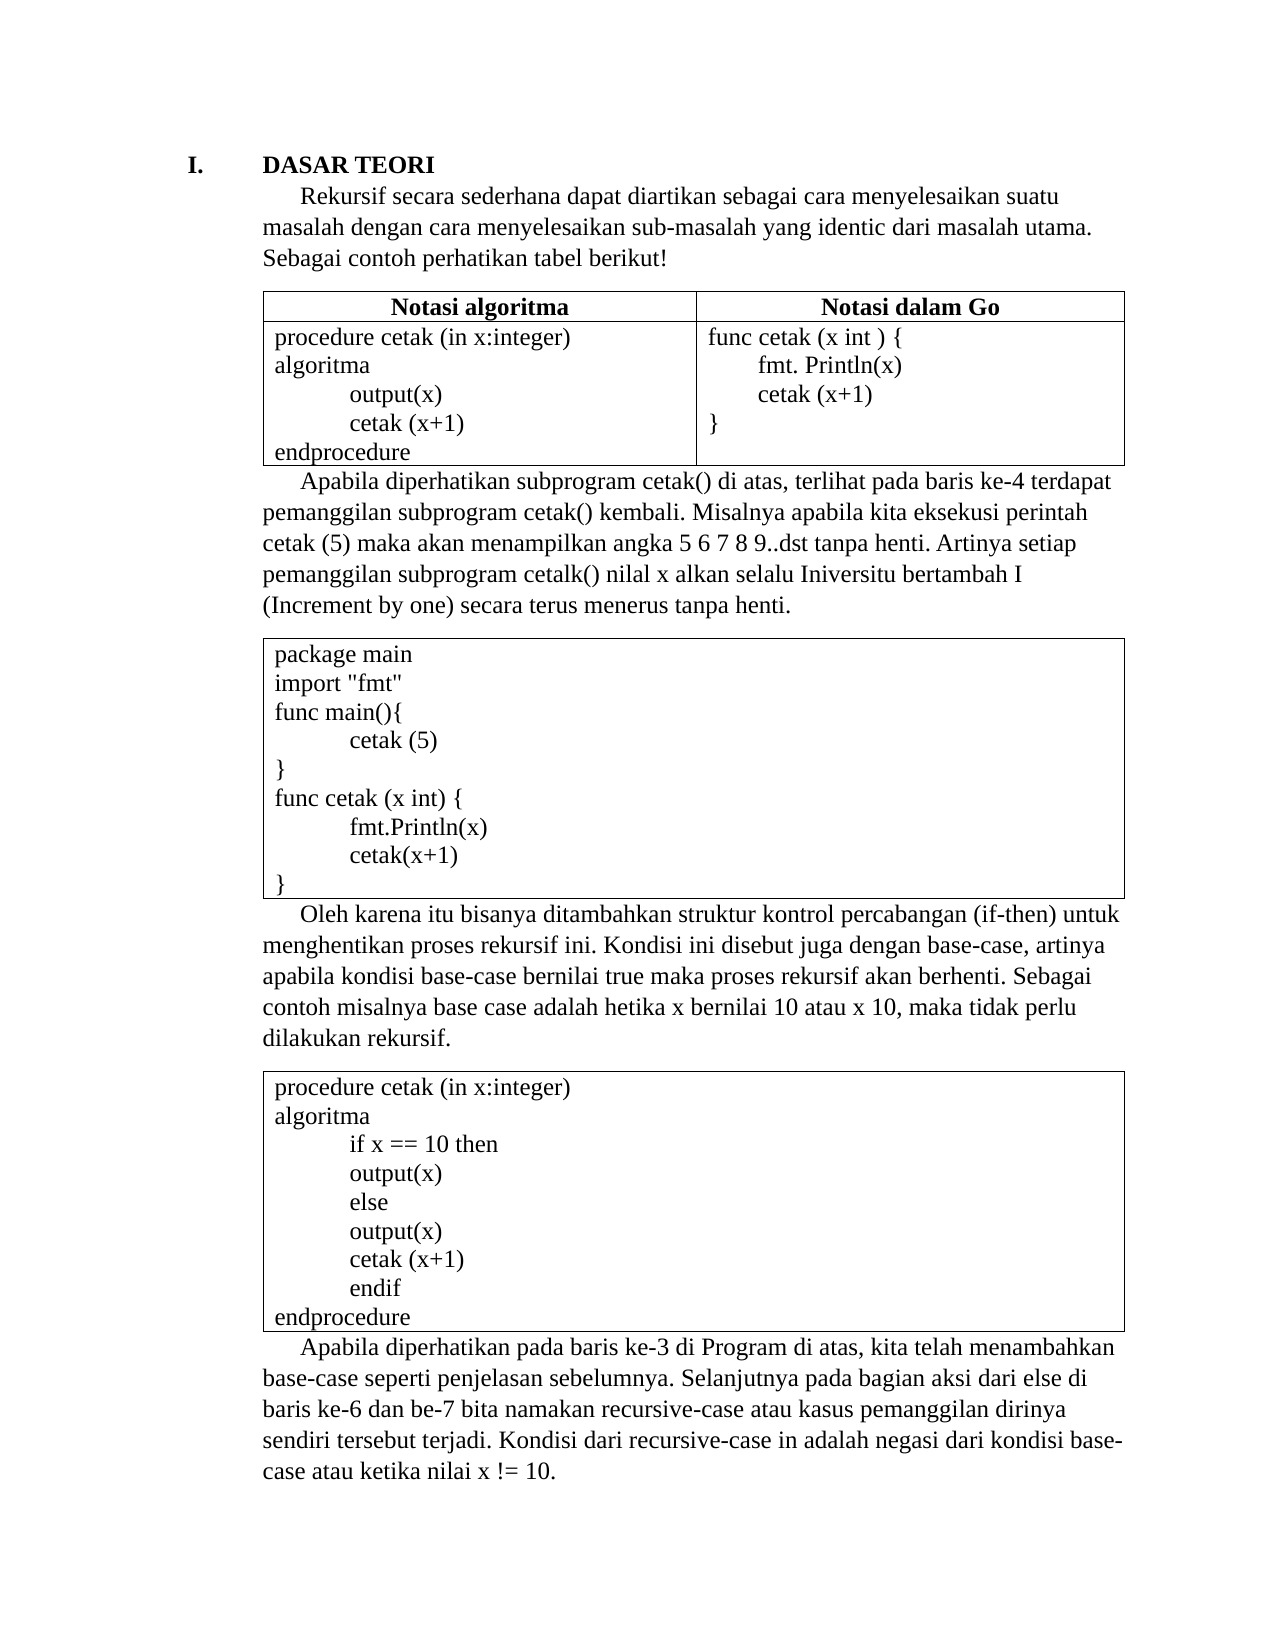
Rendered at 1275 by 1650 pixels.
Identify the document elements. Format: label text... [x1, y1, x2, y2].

list Oleh karena itu bisanya ditambahkan struktur kontrol percabangan (if-then) untuk menghentikan proses rekursif ini. Kondisi ini disebut juga dengan base-case, artinya apabila kondisi base-case bernilai true maka proses rekursif akan berhenti. Sebagai contoh misalnya base case adalah hetika x bernilai 10 atau x 10, maka tidak perlu dilakukan rekursif. [262, 899, 1125, 1052]
table_header Notasi algoritma [264, 292, 696, 321]
list Rekursif secara sederhana dapat diartikan sebagai cara menyelesaikan suatu masalah dengan cara menyelesaikan sub-masalah yang identic dari masalah utama. Sebagai contoh perhatikan tabel berikut! [262, 181, 1125, 272]
table_header procedure cetak (in x:integer) algoritma if x == 10 then output(x) else output(x) cetak (x+1) endif endprocedure [264, 1072, 1124, 1331]
list Apabila diperhatikan subprogram cetak() di atas, terlihat pada baris ke-4 terdapat pemanggilan subprogram cetak() kembali. Misalnya apabila kita eksekusi perintah cetak (5) maka akan menampilkan angka 5 6 7 8 9..dst tanpa henti. Artinya setiap pemanggilan subprogram cetalk() nilal x alkan selalu Iniversitu bertambah I (Increment by one) secara terus menerus tanpa henti. [262, 466, 1125, 619]
table_header Notasi dalam Go [697, 292, 1124, 321]
list Apabila diperhatikan pada baris ke-3 di Program di atas, kita telah menambahkan base-case seperti penjelasan sebelumnya. Selanjutnya pada bagian aksi dari else di baris ke-6 dan be-7 bita namakan recursive-case atau kasus pemanggilan dirinya sendiri tersebut terjadi. Kondisi dari recursive-case in adalah negasi dari kondisi base-case atau ketika nilai x != 10. [262, 1332, 1125, 1485]
table_header package main import "fmt" func main(){ cetak (5) } func cetak (x int) { fmt.Println(x) cetak(x+1) } [264, 639, 1124, 898]
table_cell procedure cetak (in x:integer) algoritma output(x) cetak (x+1) endprocedure [264, 322, 696, 465]
list DASAR TEORI [187, 150, 1125, 179]
table_cell func cetak (x int ) { fmt. Println(x) cetak (x+1) } [697, 322, 1124, 465]
